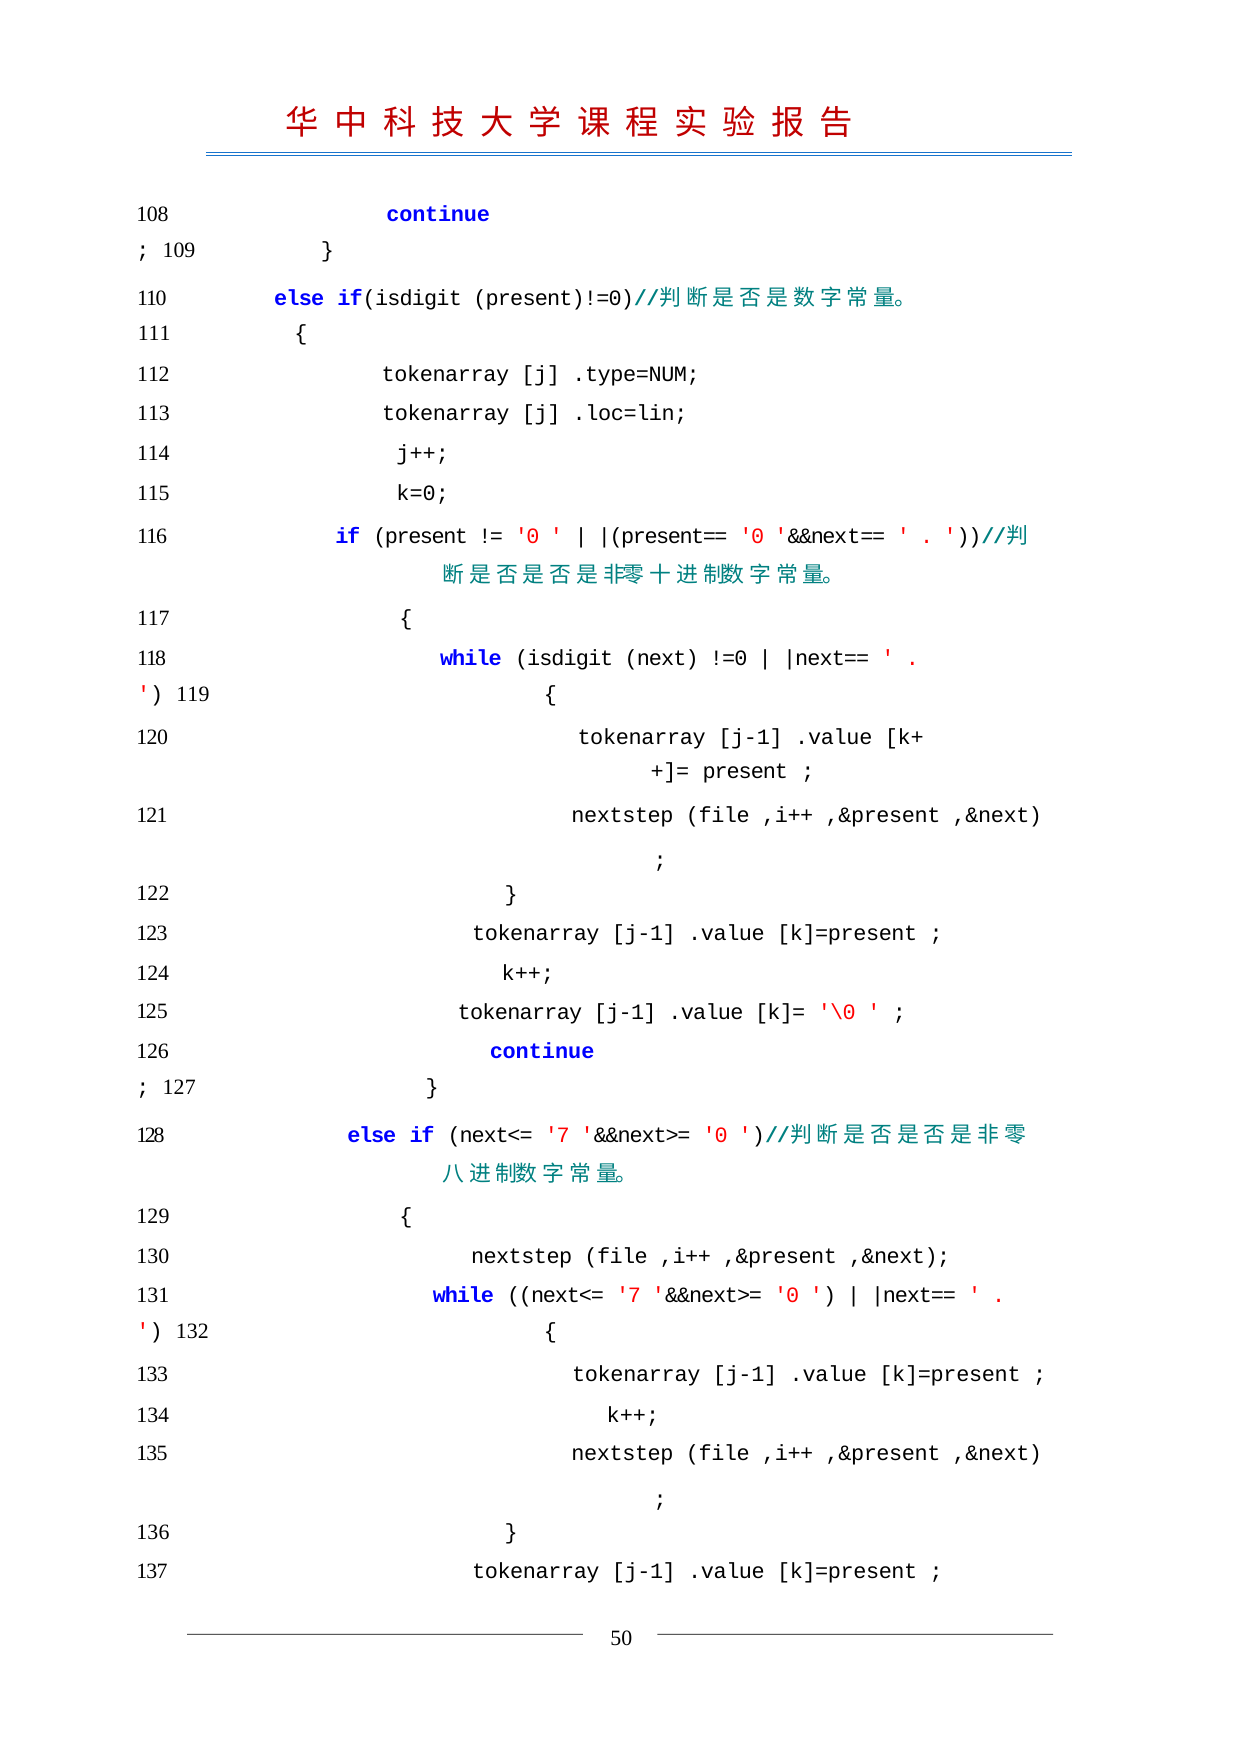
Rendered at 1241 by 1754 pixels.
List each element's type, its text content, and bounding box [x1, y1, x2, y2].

text 133 tokenarray [j-1] .value [k]=present ; [136, 1362, 1054, 1391]
text 124 k++; [136, 960, 1054, 989]
text 129 { [136, 1204, 1054, 1233]
text 131 while ((next<= '7 '&&next>= '0 ') | |next== ' . ') 132 { [136, 1282, 1027, 1346]
text 117 { [137, 606, 1054, 635]
text 137 tokenarray [j-1] .value [k]=present ; [136, 1559, 1054, 1588]
text 120 tokenarray [j-1] .value [k++]= present ; [136, 724, 960, 785]
text ; [653, 1493, 1054, 1509]
text 136 } [136, 1519, 1054, 1548]
text 118 while (isdigit (next) !=0 | |next== ' . ') 119 { [137, 644, 948, 708]
text 130 nextstep (file ,i++ ,&present ,&next); [136, 1243, 1054, 1273]
text 135 nextstep (file ,i++ ,&present ,&next) [136, 1441, 1054, 1470]
text 122 } [136, 881, 1054, 910]
text 115 k=0; [137, 480, 1054, 509]
text 108 continue ; 109 } [136, 201, 515, 264]
text 126 continue ; 127 } [136, 1038, 620, 1101]
text ; [653, 854, 1054, 871]
text 123 tokenarray [j-1] .value [k]=present ; [136, 920, 1054, 949]
text 121 nextstep (file ,i++ ,&present ,&next) [136, 802, 1054, 831]
text 110 else if(isdigit (present)!=0)//判 断 是 否 是 数 字 常 量。 111 { [137, 280, 943, 347]
text 134 k++; [136, 1401, 1054, 1430]
text 112 tokenarray [j] .type=NUM; [137, 362, 1054, 391]
text 114 j++; [137, 440, 1054, 469]
text 128 else if (next<= '7 '&&next>= '0 ')//判 断 是 否 是 否 是 非 零 八 进 制数 字 常 量。 [136, 1117, 1038, 1187]
text 125 tokenarray [j-1] .value [k]= '\0 ' ; [136, 999, 1054, 1028]
text 116 if (present != '0 ' | |(present== '0 '&&next== ' . '))//判 断 是 否 是 否 是 非零 十 进 制数 字 常 量。 [137, 518, 1038, 589]
text 113 tokenarray [j] .loc=lin; [137, 401, 1054, 430]
text 华 中 科 技 大 学 课 程 实 验 报 告 [285, 98, 1054, 143]
